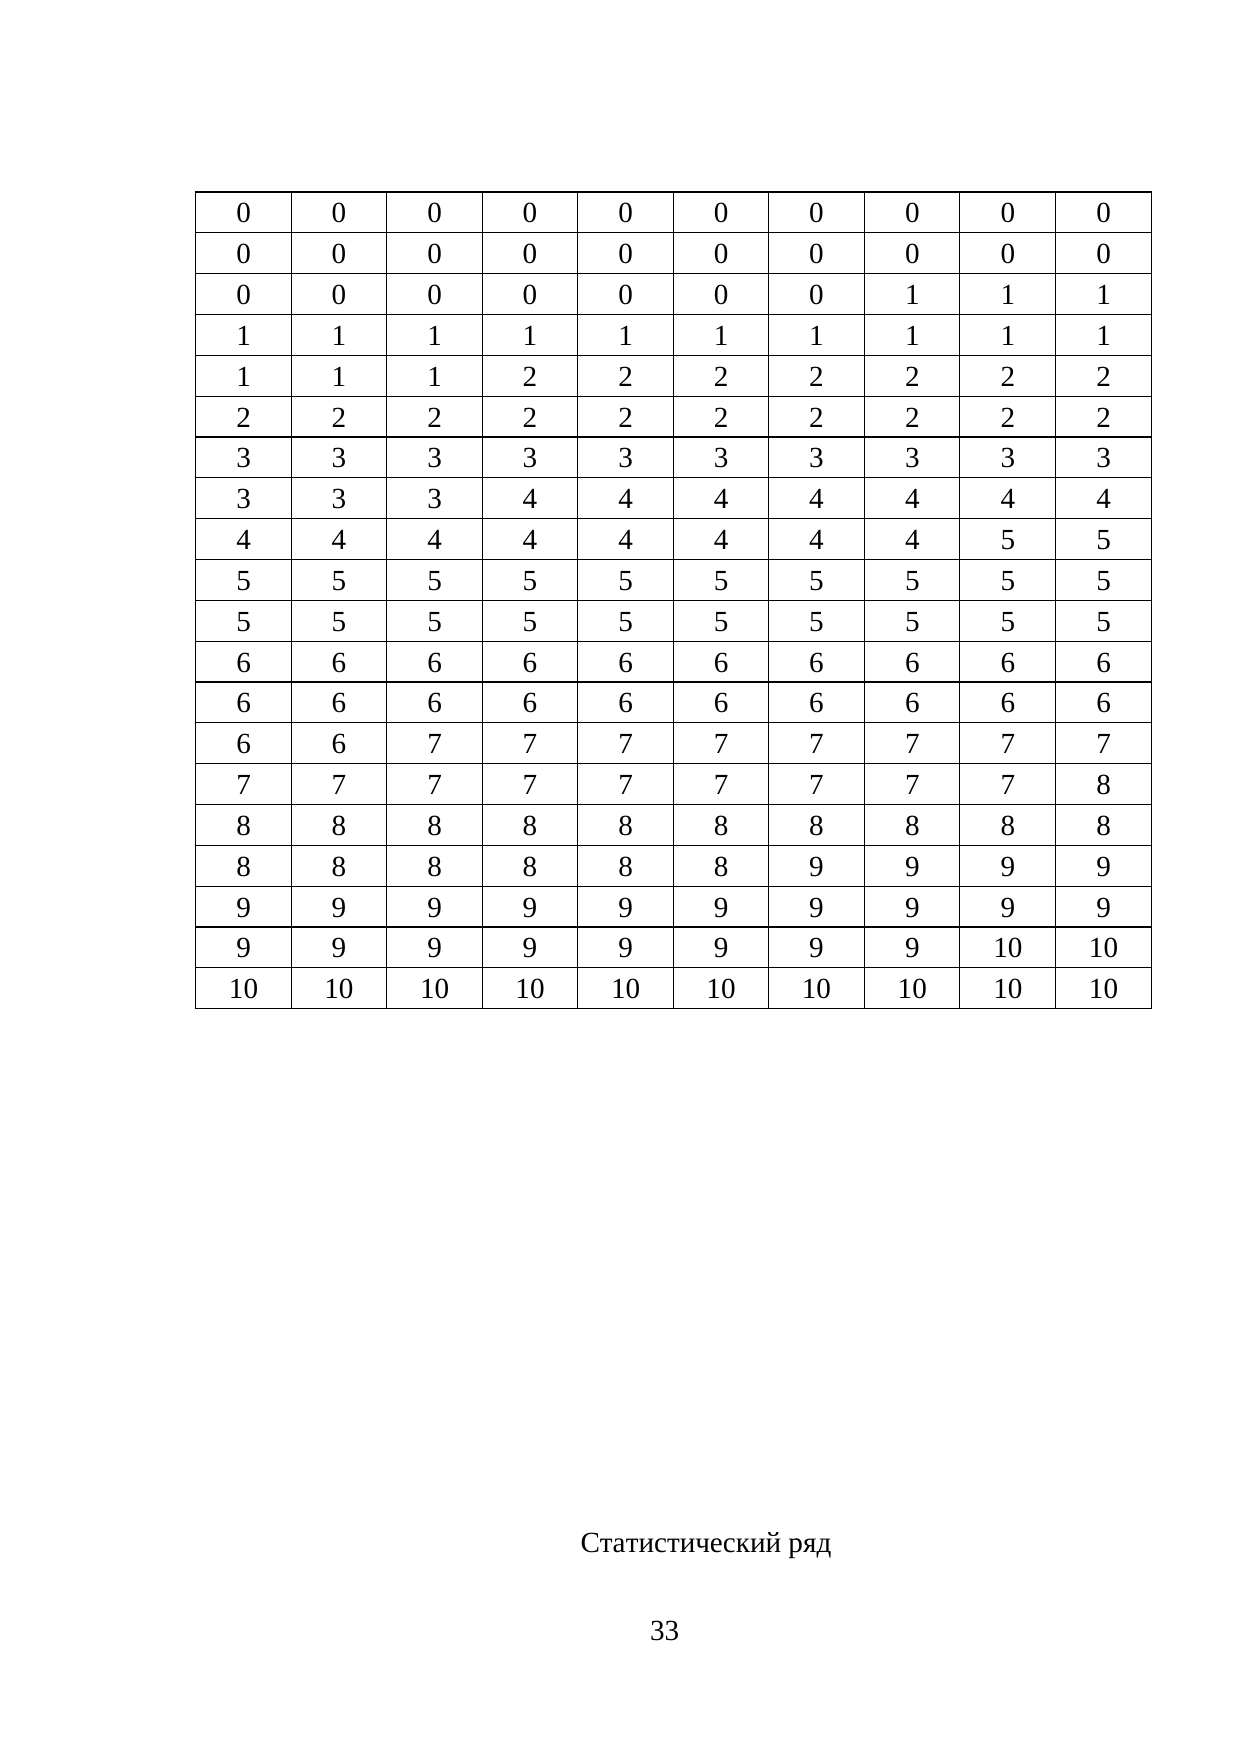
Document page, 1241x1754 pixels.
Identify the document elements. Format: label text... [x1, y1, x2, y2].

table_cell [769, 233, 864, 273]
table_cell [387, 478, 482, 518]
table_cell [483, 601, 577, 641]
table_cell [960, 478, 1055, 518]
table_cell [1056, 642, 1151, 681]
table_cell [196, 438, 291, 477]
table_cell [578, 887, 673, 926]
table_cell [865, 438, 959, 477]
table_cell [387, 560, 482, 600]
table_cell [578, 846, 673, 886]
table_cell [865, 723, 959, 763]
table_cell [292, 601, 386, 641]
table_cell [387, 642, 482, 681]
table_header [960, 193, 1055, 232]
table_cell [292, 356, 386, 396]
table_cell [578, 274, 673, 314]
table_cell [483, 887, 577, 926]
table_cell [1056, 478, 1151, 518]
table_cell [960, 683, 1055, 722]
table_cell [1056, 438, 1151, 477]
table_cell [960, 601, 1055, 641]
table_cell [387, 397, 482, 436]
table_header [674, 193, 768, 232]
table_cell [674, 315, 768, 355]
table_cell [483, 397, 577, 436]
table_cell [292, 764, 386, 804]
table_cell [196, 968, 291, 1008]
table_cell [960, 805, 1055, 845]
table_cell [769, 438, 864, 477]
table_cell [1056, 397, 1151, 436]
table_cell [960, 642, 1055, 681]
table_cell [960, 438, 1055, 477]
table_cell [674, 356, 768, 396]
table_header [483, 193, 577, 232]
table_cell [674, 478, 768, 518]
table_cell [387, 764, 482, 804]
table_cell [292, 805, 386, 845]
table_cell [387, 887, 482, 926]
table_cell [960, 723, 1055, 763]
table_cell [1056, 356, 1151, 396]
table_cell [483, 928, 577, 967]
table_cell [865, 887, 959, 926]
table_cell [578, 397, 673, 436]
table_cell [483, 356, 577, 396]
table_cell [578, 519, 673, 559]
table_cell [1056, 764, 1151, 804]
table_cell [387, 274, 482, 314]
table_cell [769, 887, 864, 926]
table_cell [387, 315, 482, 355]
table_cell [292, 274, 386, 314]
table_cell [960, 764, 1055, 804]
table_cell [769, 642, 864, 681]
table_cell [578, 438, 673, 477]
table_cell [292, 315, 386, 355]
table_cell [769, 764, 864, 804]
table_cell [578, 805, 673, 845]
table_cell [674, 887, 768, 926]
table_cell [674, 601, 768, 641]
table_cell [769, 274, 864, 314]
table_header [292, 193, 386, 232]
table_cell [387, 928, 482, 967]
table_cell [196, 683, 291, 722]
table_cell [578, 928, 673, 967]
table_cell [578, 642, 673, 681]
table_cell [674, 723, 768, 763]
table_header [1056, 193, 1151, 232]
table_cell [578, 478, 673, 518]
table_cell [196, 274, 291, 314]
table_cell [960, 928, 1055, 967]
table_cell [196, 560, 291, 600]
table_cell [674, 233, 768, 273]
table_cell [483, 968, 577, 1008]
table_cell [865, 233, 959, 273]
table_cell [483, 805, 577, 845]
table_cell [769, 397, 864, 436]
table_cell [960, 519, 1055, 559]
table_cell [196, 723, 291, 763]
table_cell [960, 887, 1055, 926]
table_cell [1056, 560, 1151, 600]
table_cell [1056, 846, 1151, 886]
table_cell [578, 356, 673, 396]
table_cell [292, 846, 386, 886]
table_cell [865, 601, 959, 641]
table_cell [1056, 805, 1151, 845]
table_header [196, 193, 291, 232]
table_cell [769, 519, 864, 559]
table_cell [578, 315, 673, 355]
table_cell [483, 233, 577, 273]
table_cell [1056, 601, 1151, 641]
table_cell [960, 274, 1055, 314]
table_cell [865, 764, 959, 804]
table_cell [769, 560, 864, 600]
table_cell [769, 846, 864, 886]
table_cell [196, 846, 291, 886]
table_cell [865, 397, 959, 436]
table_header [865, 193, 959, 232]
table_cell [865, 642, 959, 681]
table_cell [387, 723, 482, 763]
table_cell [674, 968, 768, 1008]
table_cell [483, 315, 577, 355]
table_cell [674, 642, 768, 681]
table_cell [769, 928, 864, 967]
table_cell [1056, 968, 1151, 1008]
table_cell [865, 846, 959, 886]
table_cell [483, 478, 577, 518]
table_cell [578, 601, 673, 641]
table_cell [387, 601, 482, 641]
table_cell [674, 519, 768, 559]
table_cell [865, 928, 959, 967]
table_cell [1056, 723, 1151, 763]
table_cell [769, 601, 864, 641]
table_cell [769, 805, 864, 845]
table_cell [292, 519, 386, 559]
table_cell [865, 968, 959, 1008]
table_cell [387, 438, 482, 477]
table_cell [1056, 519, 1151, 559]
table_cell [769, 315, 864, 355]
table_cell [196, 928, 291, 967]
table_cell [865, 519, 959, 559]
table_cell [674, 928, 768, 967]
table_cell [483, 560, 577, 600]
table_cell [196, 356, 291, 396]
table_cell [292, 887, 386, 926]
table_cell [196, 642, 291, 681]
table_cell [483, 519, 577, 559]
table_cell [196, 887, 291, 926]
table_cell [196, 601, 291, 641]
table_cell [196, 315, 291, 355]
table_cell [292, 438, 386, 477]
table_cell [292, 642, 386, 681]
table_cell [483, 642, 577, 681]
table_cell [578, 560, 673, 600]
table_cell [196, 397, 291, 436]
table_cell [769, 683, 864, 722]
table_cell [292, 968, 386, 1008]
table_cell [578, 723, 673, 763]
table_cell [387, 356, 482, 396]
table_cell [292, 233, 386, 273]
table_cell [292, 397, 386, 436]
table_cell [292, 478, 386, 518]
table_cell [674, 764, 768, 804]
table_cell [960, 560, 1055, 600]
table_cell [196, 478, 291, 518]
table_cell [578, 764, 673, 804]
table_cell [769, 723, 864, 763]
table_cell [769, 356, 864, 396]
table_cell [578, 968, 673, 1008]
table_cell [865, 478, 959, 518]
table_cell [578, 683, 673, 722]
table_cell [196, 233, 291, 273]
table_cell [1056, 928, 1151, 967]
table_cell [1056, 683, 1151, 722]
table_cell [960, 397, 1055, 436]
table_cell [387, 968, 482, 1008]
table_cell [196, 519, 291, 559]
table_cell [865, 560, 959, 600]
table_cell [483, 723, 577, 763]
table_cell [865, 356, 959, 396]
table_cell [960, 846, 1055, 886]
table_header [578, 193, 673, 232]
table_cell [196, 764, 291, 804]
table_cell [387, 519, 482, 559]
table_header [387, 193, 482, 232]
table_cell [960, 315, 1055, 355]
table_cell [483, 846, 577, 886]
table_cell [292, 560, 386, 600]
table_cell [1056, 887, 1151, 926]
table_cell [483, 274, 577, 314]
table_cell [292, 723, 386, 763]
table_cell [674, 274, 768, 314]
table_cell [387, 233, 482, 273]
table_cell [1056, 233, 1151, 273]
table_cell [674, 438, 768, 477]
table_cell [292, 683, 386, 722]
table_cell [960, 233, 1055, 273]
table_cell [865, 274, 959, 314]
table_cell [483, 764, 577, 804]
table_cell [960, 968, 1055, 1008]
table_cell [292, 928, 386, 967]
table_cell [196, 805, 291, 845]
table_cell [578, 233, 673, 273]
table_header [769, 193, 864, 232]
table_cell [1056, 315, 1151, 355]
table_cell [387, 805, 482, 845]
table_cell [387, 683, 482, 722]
text Статистический ряд [195, 1526, 1143, 1559]
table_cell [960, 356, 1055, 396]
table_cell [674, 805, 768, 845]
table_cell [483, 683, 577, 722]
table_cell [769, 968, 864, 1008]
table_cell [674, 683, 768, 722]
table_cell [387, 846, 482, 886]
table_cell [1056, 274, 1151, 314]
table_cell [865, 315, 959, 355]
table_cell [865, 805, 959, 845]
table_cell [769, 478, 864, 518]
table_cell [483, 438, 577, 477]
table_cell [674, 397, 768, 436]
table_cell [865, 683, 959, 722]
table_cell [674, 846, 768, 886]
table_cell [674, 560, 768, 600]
